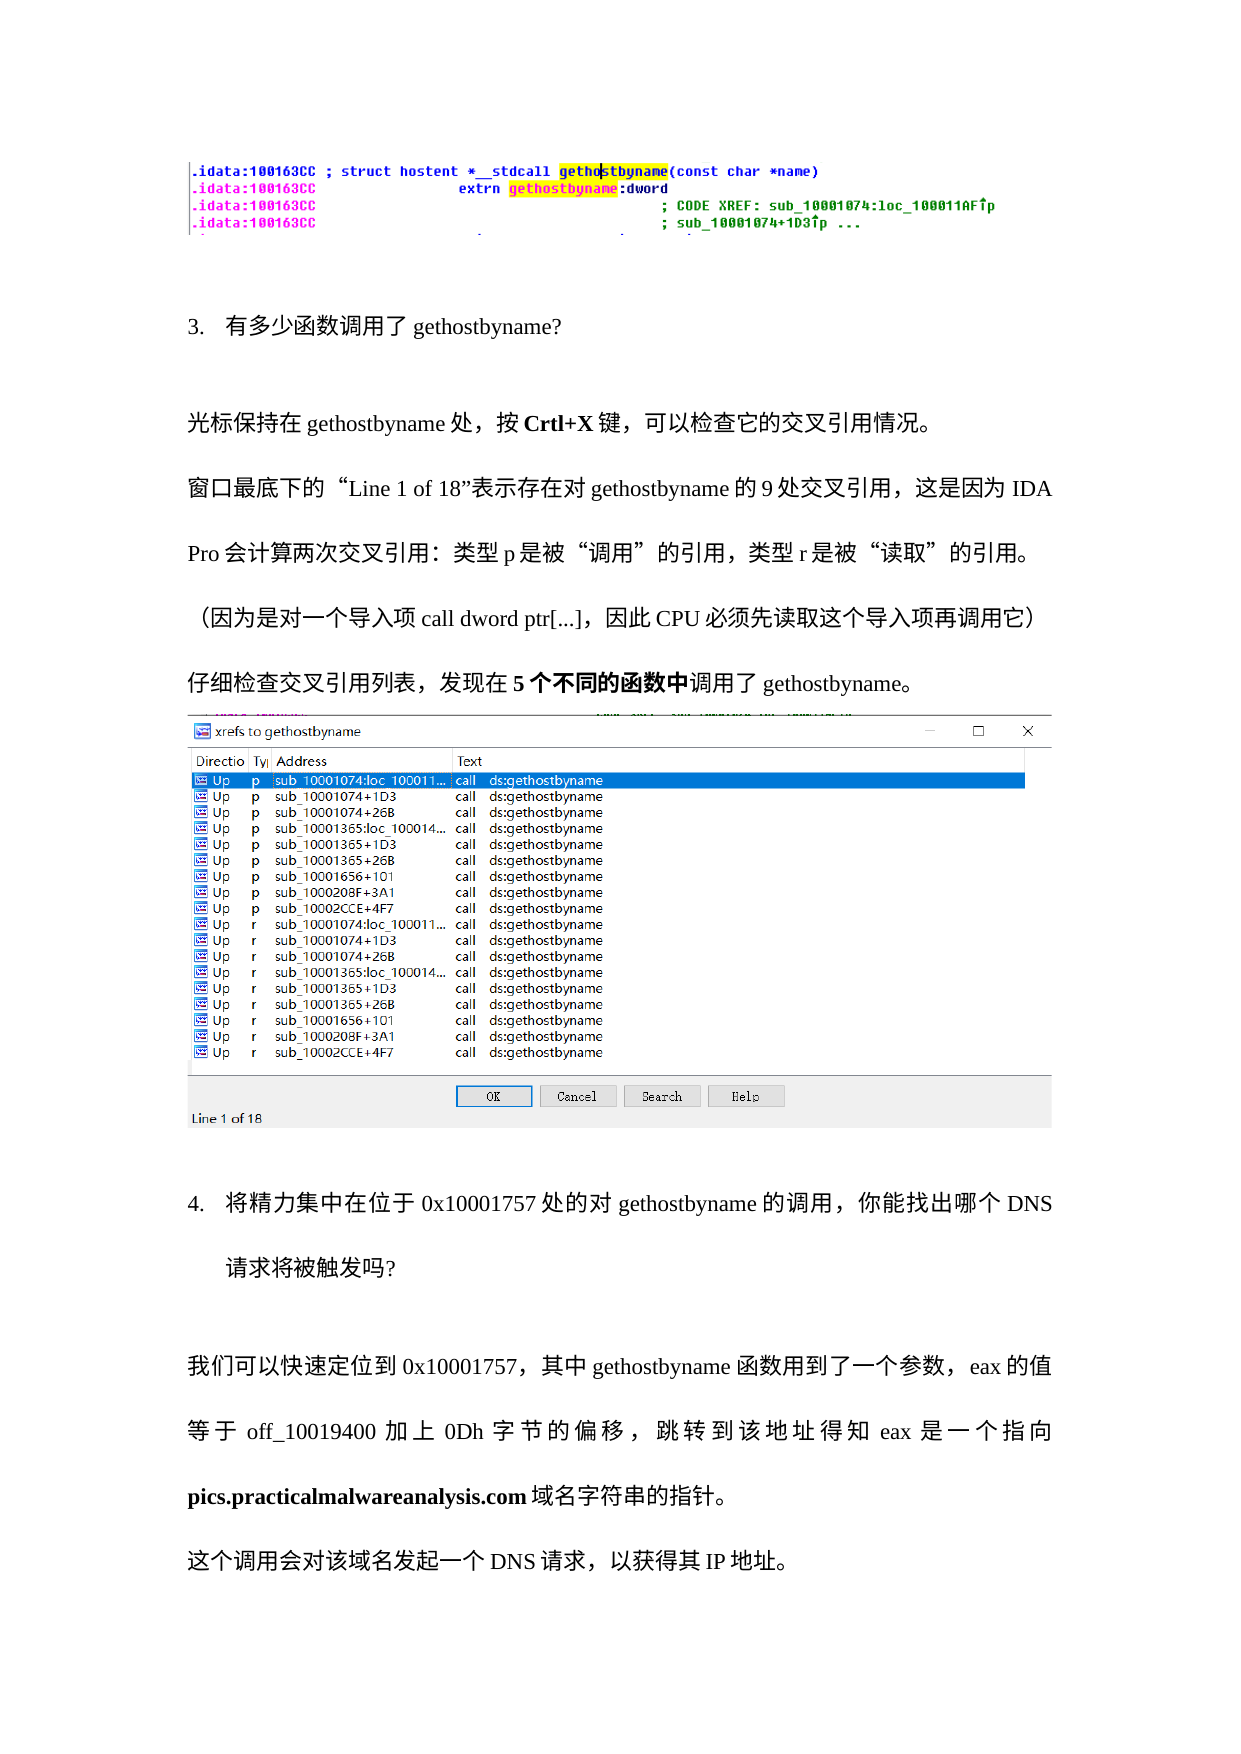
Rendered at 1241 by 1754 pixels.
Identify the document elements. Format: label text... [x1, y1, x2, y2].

list 窗口最底下的“Line 1 of 18”表示存在对gethostbyname的9处交叉引用，这是因为IDA Pro会计算两次交叉引用：类型p是被“调用”的引用，类型r是被“读取”的引用。 [187, 454, 1053, 584]
list 这个调用会对该域名发起一个DNS请求，以获得其IP地址。 [187, 1527, 1053, 1592]
picture [187, 714, 1052, 1128]
list 我们可以快速定位到0x10001757，其中gethostbyname函数用到了一个参数，eax的值等于off_10019400加上0Dh字节的偏移，跳转到该地址得知eax是一个指向pics.practicalmalwareanalysis.com域名字符串的指针。 [187, 1332, 1053, 1527]
list 光标保持在gethostbyname处，按Crtl+X键，可以检查它的交叉引用情况。 [187, 389, 1053, 454]
list 有多少函数调用了gethostbyname? [187, 292, 1053, 357]
list 仔细检查交叉引用列表，发现在5个不同的函数中调用了gethostbyname。 [187, 649, 1053, 714]
picture [187, 162, 1053, 235]
list 将精力集中在位于0x10001757处的对gethostbyname的调用，你能找出哪个DNS请求将被触发吗? [187, 1169, 1053, 1299]
list （因为是对一个导入项call dword ptr[...]，因此CPU必须先读取这个导入项再调用它） [187, 584, 1053, 649]
